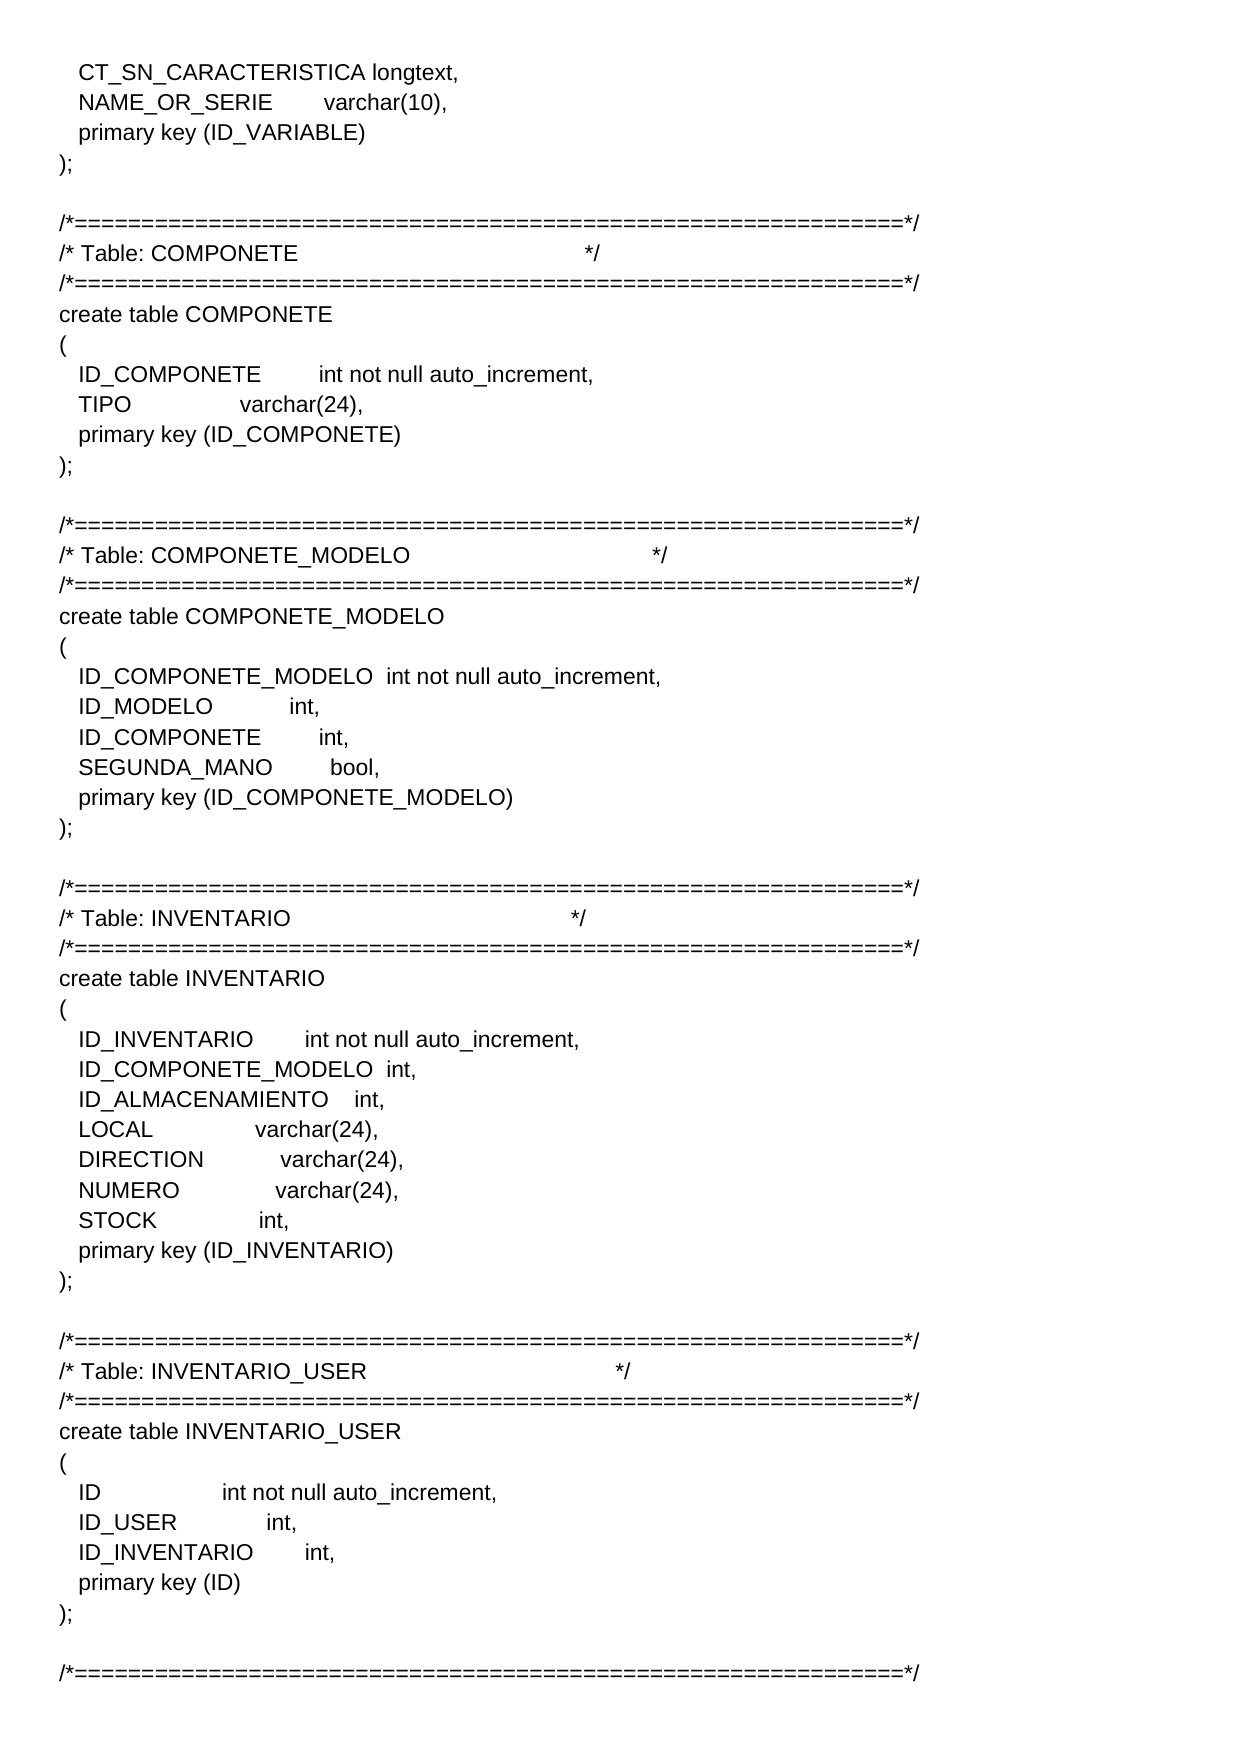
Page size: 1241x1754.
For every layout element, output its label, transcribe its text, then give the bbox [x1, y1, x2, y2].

text ( [59, 331, 1181, 357]
text ID_COMPONETE int, [59, 723, 1181, 750]
text SEGUNDA_MANO bool, [59, 754, 1181, 780]
text ); [59, 1599, 1181, 1626]
text LOCAL varchar(24), [59, 1116, 1181, 1143]
text /*==============================================================*/ [59, 874, 1181, 901]
text ); [59, 814, 1181, 841]
text /*==============================================================*/ [59, 572, 1181, 599]
text ID_COMPONETE_MODELO int not null auto_increment, [59, 663, 1181, 689]
text /* Table: INVENTARIO */ [59, 905, 1181, 931]
text create table INVENTARIO_USER [59, 1418, 1181, 1445]
text /* Table: INVENTARIO_USER */ [59, 1358, 1181, 1384]
text ID_MODELO int, [59, 693, 1181, 720]
text primary key (ID_VARIABLE) [59, 119, 1181, 146]
text ID_COMPONETE_MODELO int, [59, 1056, 1181, 1082]
text /*==============================================================*/ [59, 512, 1181, 538]
text ( [59, 995, 1181, 1022]
text ID_INVENTARIO int, [59, 1539, 1181, 1566]
text /*==============================================================*/ [59, 935, 1181, 961]
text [59, 1660, 1181, 1686]
text CT_SN_CARACTERISTICA longtext, [59, 59, 1181, 85]
text ); [59, 452, 1181, 478]
text create table COMPONETE [59, 301, 1181, 327]
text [59, 270, 1181, 297]
text ID_COMPONETE int not null auto_increment, [59, 361, 1181, 387]
text /* Table: COMPONETE */ [59, 240, 1181, 267]
text primary key (ID_COMPONETE) [59, 421, 1181, 448]
text NAME_OR_SERIE varchar(10), [59, 89, 1181, 116]
text ( [59, 633, 1181, 659]
text ); [59, 1267, 1181, 1294]
text NUMERO varchar(24), [59, 1177, 1181, 1203]
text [59, 210, 1181, 236]
text primary key (ID) [59, 1569, 1181, 1596]
text /* Table: COMPONETE_MODELO */ [59, 542, 1181, 569]
text STOCK int, [59, 1207, 1181, 1233]
text TIPO varchar(24), [59, 391, 1181, 418]
text ( [59, 1448, 1181, 1475]
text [59, 1388, 1181, 1414]
text primary key (ID_COMPONETE_MODELO) [59, 784, 1181, 810]
text ID_USER int, [59, 1509, 1181, 1535]
text DIRECTION varchar(24), [59, 1146, 1181, 1173]
text ID int not null auto_increment, [59, 1479, 1181, 1505]
text /*==============================================================*/ [59, 1328, 1181, 1354]
text ); [59, 149, 1181, 176]
text create table INVENTARIO [59, 965, 1181, 992]
text ID_ALMACENAMIENTO int, [59, 1086, 1181, 1112]
text create table COMPONETE_MODELO [59, 603, 1181, 629]
text primary key (ID_INVENTARIO) [59, 1237, 1181, 1263]
text ID_INVENTARIO int not null auto_increment, [59, 1026, 1181, 1052]
